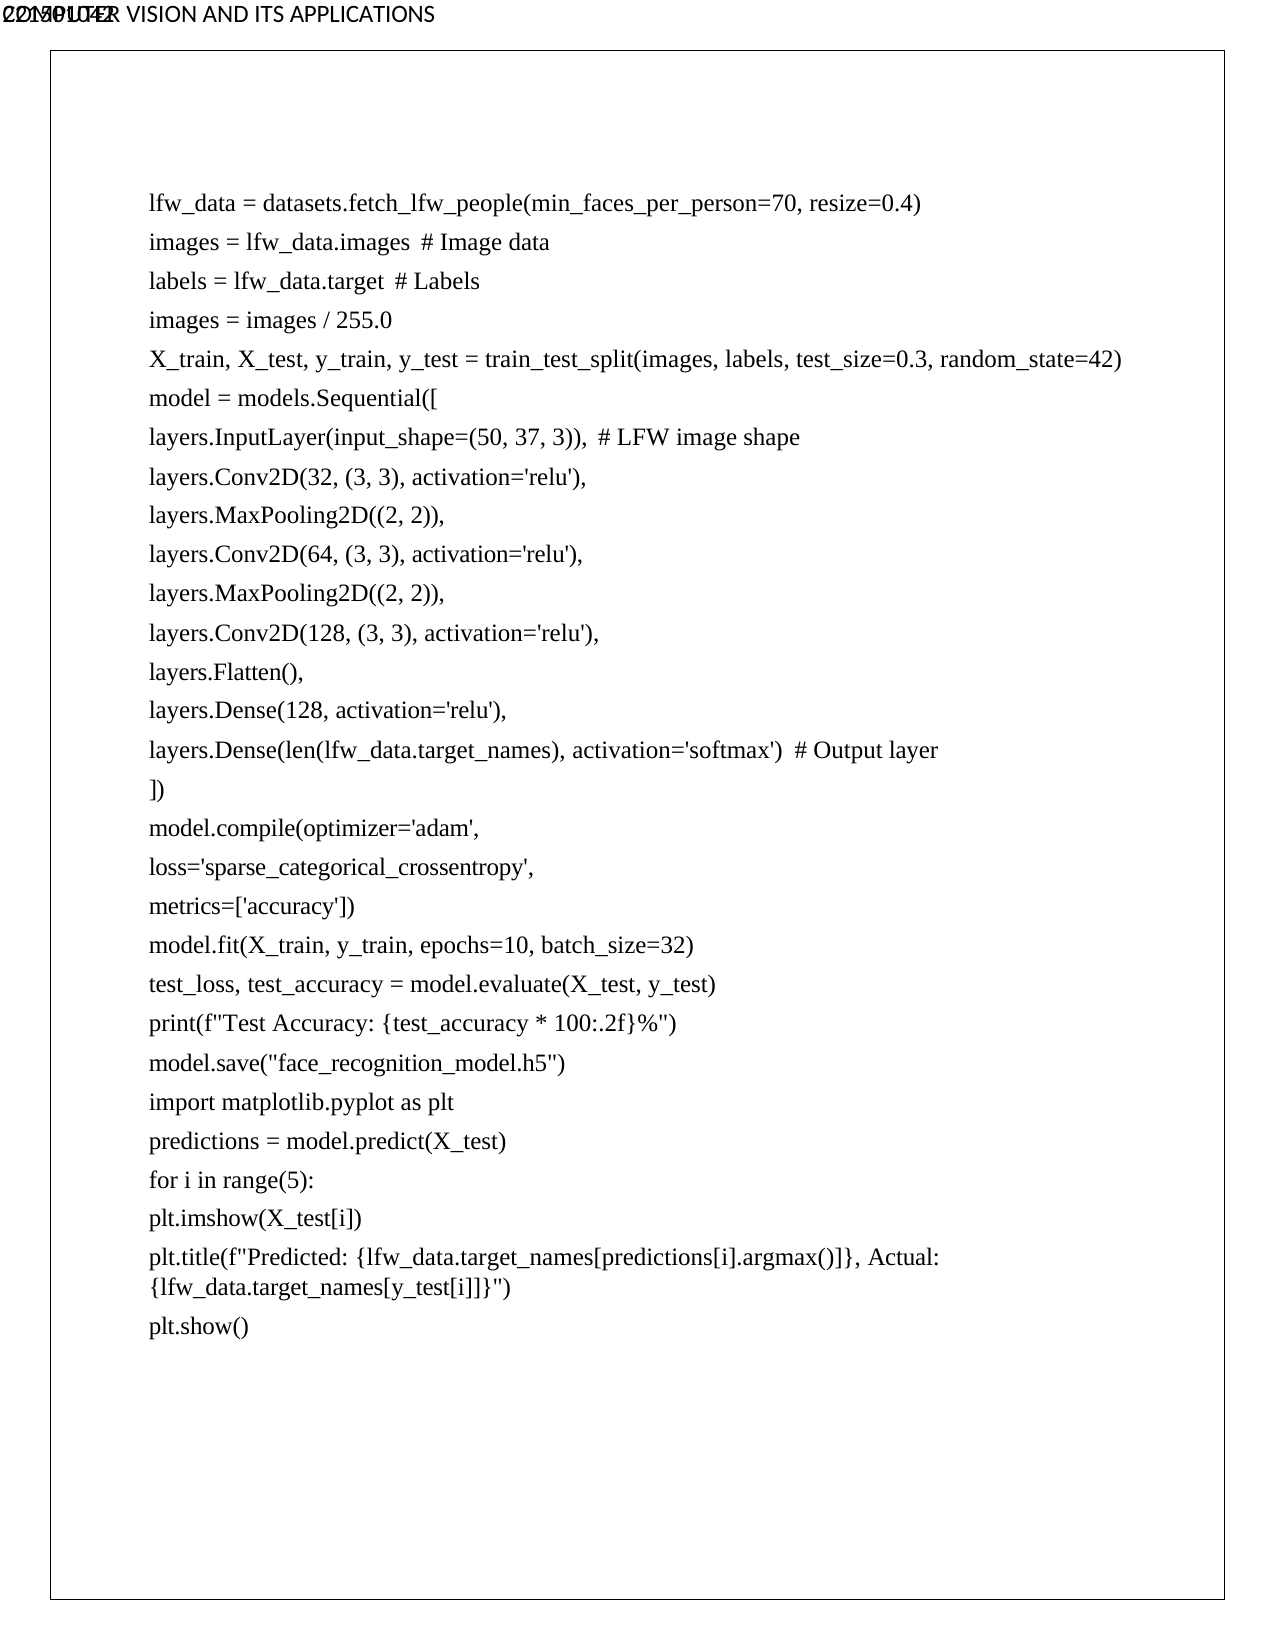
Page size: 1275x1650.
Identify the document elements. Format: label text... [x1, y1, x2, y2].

text lfw_data = datasets.fetch_lfw_people(min_faces_per_person=70, resize=0.4) images = lfw_data.images # Image data [148, 188, 985, 256]
text layers.MaxPooling2D((2, 2)), [148, 501, 1162, 529]
text layers.MaxPooling2D((2, 2)), [148, 578, 1162, 607]
text plt.title(f"Predicted: {lfw_data.target_names[predictions[i].argmax()]}, Actual: [148, 1242, 1162, 1271]
text layers.Conv2D(64, (3, 3), activation='relu'), [148, 539, 1162, 568]
text X_train, X_test, y_train, y_test = train_test_split(images, labels, test_size=0.3, random_state=42) model = models.Sequential([ [148, 344, 1162, 412]
text layers.Conv2D(128, (3, 3), activation='relu'), layers.Flatten(), [148, 618, 720, 686]
text {lfw_data.target_names[y_test[i]]}") plt.show() [148, 1272, 530, 1340]
text import matplotlib.pyplot as plt predictions = model.predict(X_test) for i in range(5): [148, 1087, 530, 1193]
text model.compile(optimizer='adam', loss='sparse_categorical_crossentropy', metrics=['accuracy']) [148, 813, 720, 920]
text layers.InputLayer(input_shape=(50, 37, 3)), # LFW image shape layers.Conv2D(32, (3, 3), activation='relu'), [148, 422, 916, 490]
text layers.Dense(128, activation='relu'), [148, 696, 1162, 724]
text ]) [148, 774, 1162, 803]
text labels = lfw_data.target # Labels images = images / 255.0 [148, 266, 530, 334]
text plt.imshow(X_test[i]) [148, 1204, 1162, 1232]
text layers.Dense(len(lfw_data.target_names), activation='softmax') # Output layer [148, 735, 1162, 763]
text model.fit(X_train, y_train, epochs=10, batch_size=32) test_loss, test_accuracy = model.evaluate(X_test, y_test) print(f"Test Accuracy: {test_accuracy * 100:.2f}%") model.save("face_recognition_model.h5") [148, 930, 720, 1076]
